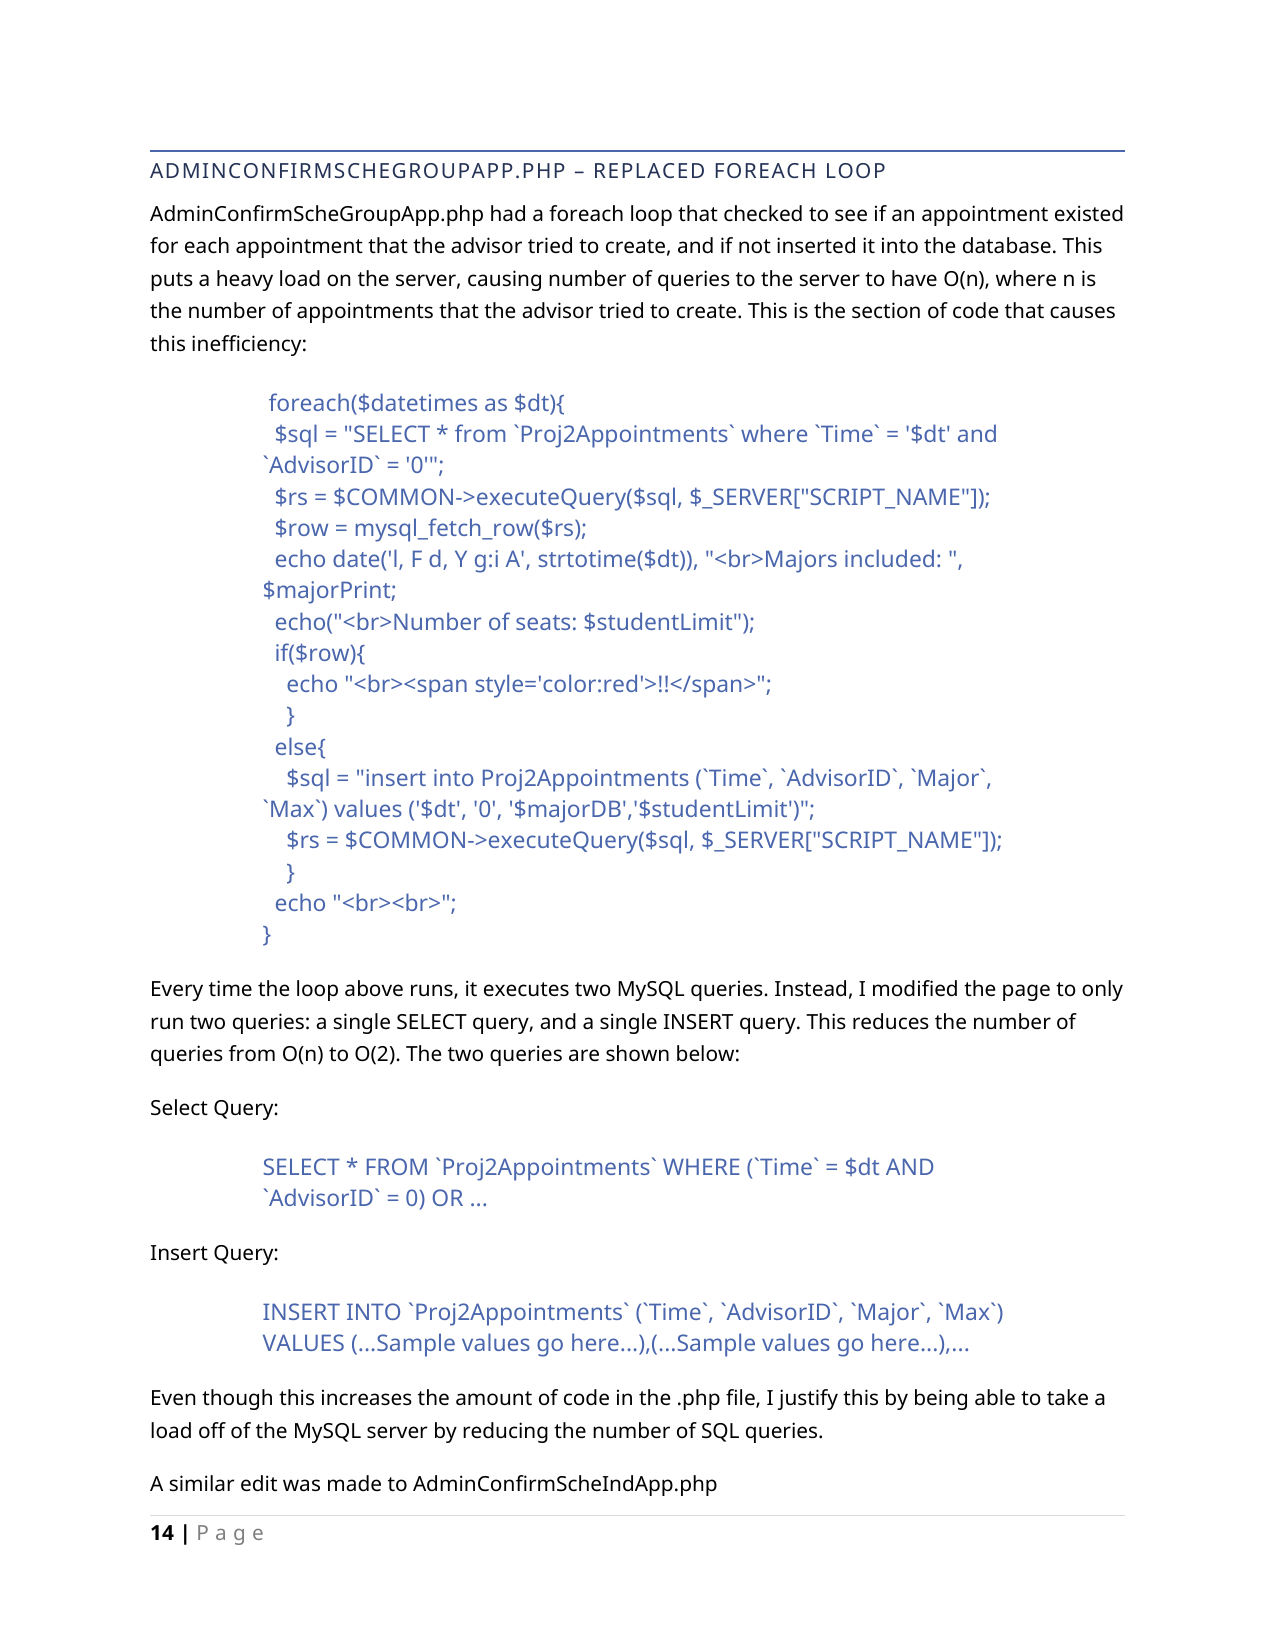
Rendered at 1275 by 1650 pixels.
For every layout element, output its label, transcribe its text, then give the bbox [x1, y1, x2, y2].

text A similar edit was made to AdminConfirmScheIndApp.php [150, 1469, 1125, 1498]
text Every time the loop above runs, it executes two MySQL queries. Instead, I modified the page to only run two queries: a single SELECT query, and a single INSERT query. This reduces the number of queries from O(n) to O(2). The two queries are shown below: [150, 974, 1125, 1068]
text INSERT INTO `Proj2Appointments` (`Time`, `AdvisorID`, `Major`, `Max`) VALUES (...Sample values go here...),(...Sample values go here...),... [262, 1296, 1012, 1358]
text Even though this increases the amount of code in the .php file, I justify this by being able to take a load off of the MySQL server by reducing the number of SQL queries. [150, 1383, 1125, 1444]
subtitle AdminConfirmScheGroupApp.php – Replaced Foreach loop [150, 152, 1125, 184]
text foreach($datetimes as $dt){ $sql = "SELECT * from `Proj2Appointments` where `Time` = '$dt' and `AdvisorID` = '0'"; $rs = $COMMON->executeQuery($sql, $_SERVER["SCRIPT_NAME"]); $row = mysql_fetch_row($rs); echo date('l, F d, Y g:i A', strtotime($dt)), "<br>Majors included: ", $majorPrint; echo("<br>Number of seats: $studentLimit"); if($row){ echo "<br><span style='color:red'>!!</span>"; } else{ $sql = "insert into Proj2Appointments (`Time`, `AdvisorID`, `Major`, `Max`) values ('$dt', '0', '$majorDB','$studentLimit')"; $rs = $COMMON->executeQuery($sql, $_SERVER["SCRIPT_NAME"]); } echo "<br><br>"; } [262, 387, 1012, 949]
text SELECT * FROM `Proj2Appointments` WHERE (`Time` = $dt AND `AdvisorID` = 0) OR ... [262, 1151, 1012, 1213]
text AdminConfirmScheGroupApp.php had a foreach loop that checked to see if an appointment existed for each appointment that the advisor tried to create, and if not inserted it into the database. This puts a heavy load on the server, causing number of queries to the server to have O(n), where n is the number of appointments that the advisor tried to create. This is the section of code that causes this inefficiency: [150, 199, 1125, 358]
text Select Query: [150, 1093, 1125, 1121]
text Insert Query: [150, 1238, 1125, 1266]
